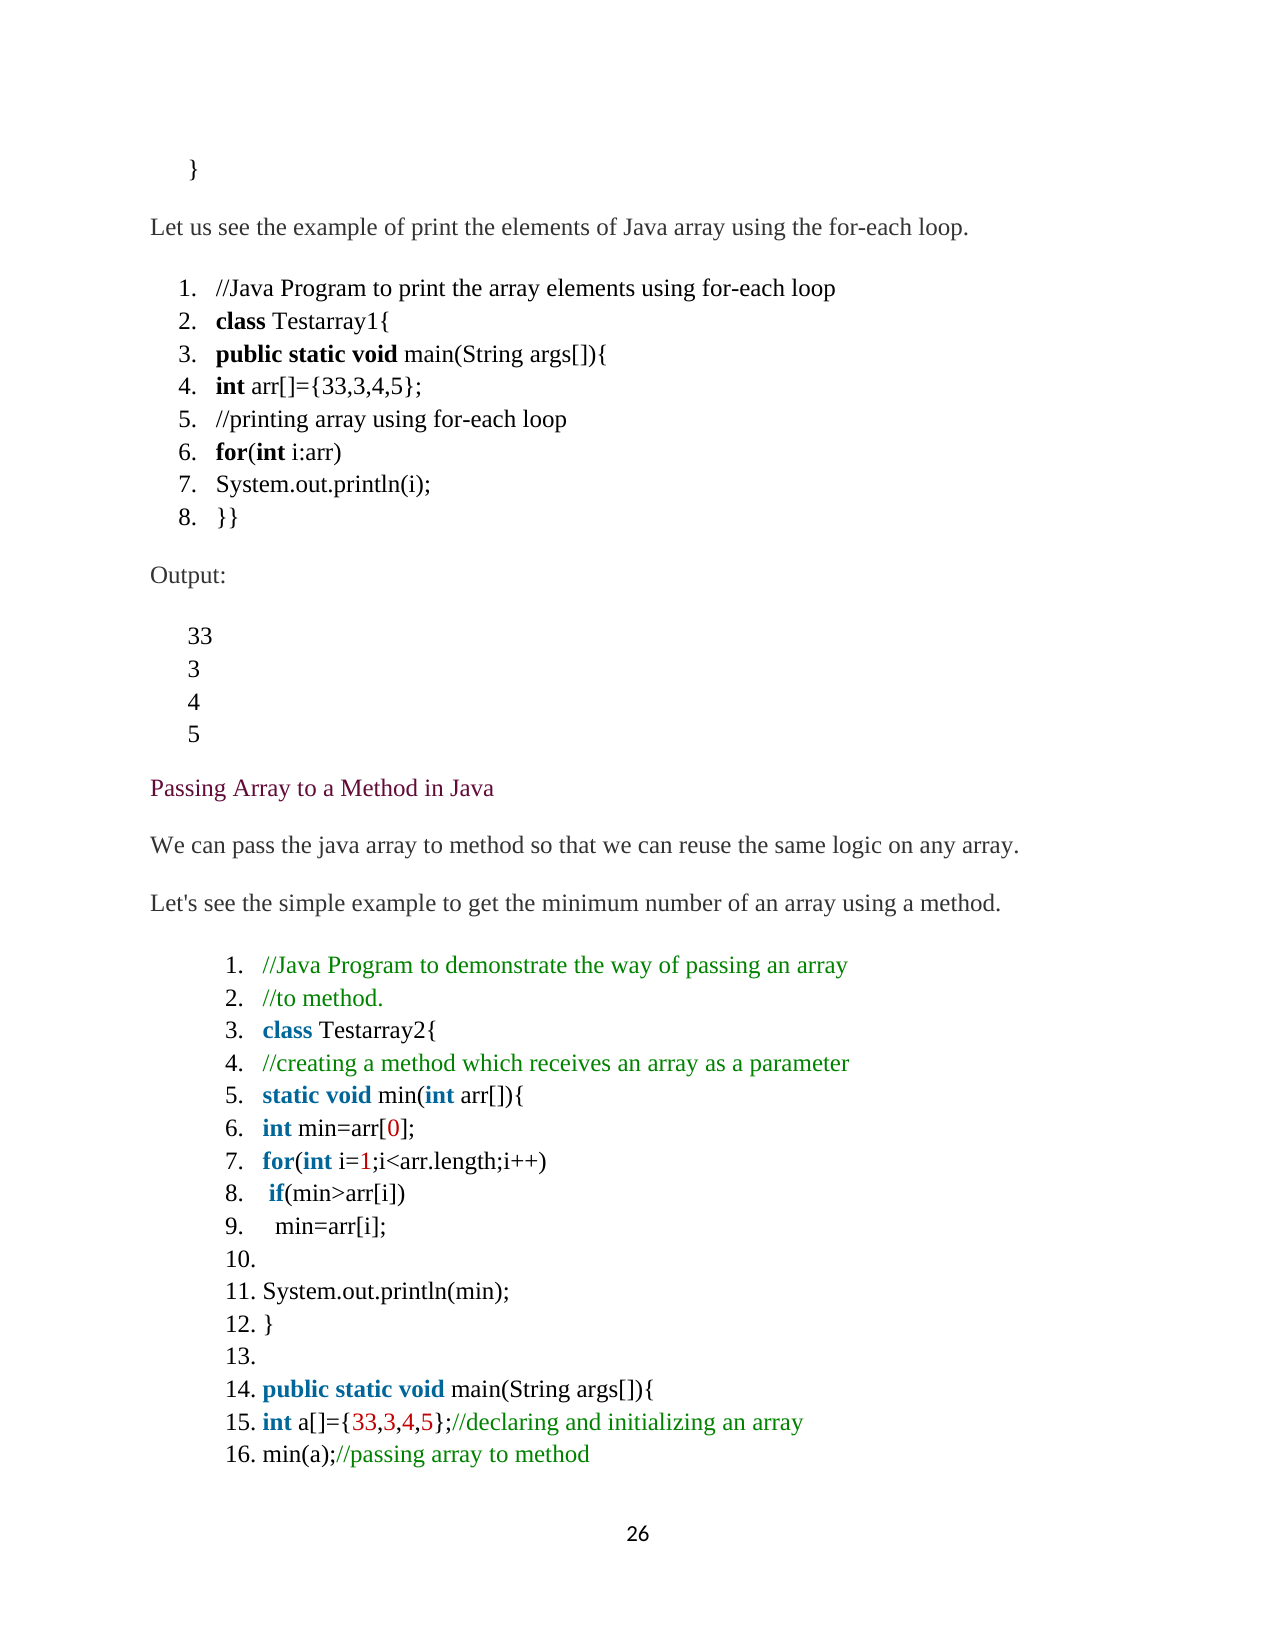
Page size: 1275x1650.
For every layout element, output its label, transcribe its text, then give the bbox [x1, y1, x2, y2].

list //to method. [225, 979, 1125, 1012]
text We can pass the java array to method so that we can reuse the same logic on any array. [150, 831, 1125, 859]
list int a[]={33,3,4,5};//declaring and initializing an array [225, 1403, 1125, 1435]
list public static void main(String args[]){ [178, 335, 1125, 367]
text 5 [187, 715, 1125, 748]
list class Testarray2{ [225, 1012, 1125, 1044]
list //Java Program to print the array elements using for-each loop [178, 270, 1125, 302]
list class Testarray1{ [178, 302, 1125, 335]
list //creating a method which receives an array as a parameter [225, 1044, 1125, 1077]
list System.out.println(i); [178, 465, 1125, 498]
list public static void main(String args[]){ [225, 1370, 1125, 1403]
list min=arr[i]; [225, 1207, 1125, 1240]
text 3 [187, 650, 1125, 683]
list System.out.println(min); [225, 1272, 1125, 1305]
text Output: [150, 560, 1125, 588]
subtitle Passing Array to a Method in Java [150, 769, 1125, 801]
text 4 [187, 683, 1125, 715]
list for(int i:arr) [178, 433, 1125, 465]
list int arr[]={33,3,4,5}; [178, 367, 1125, 400]
list } [225, 1305, 1125, 1338]
text Let us see the example of print the elements of Java array using the for-each loop. [150, 212, 1125, 241]
list }} [178, 498, 1125, 531]
list min(a);//passing array to method [225, 1435, 1125, 1468]
list //printing array using for-each loop [178, 400, 1125, 433]
list for(int i=1;i<arr.length;i++) [225, 1142, 1125, 1174]
list //Java Program to demonstrate the way of passing an array [225, 946, 1125, 979]
list int min=arr[0]; [225, 1109, 1125, 1142]
list static void min(int arr[]){ [225, 1077, 1125, 1109]
text 33 [187, 618, 1125, 650]
list if(min>arr[i]) [225, 1174, 1125, 1207]
text Let's see the simple example to get the minimum number of an array using a method. [150, 888, 1125, 917]
text } [187, 150, 1125, 183]
